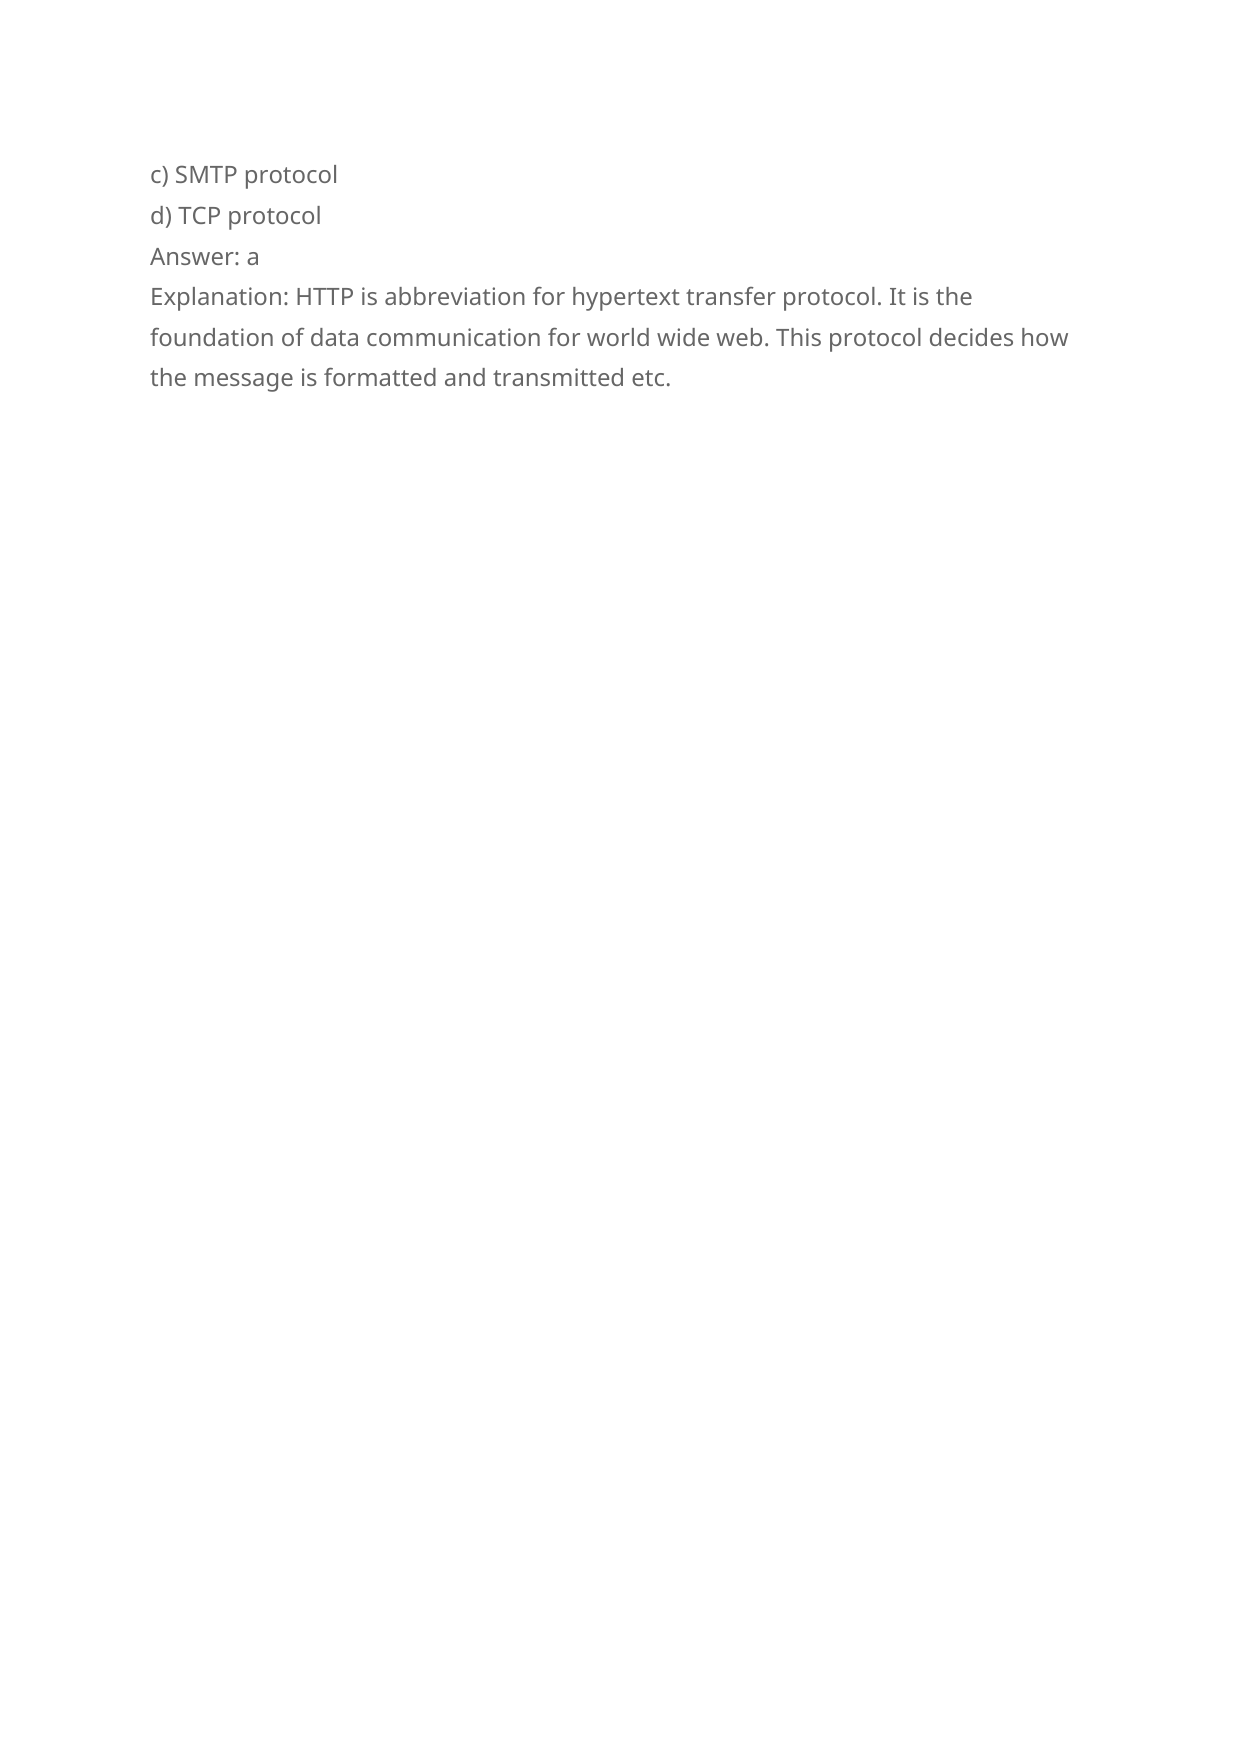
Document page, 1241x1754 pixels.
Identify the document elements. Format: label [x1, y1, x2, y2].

text [150, 150, 1090, 394]
